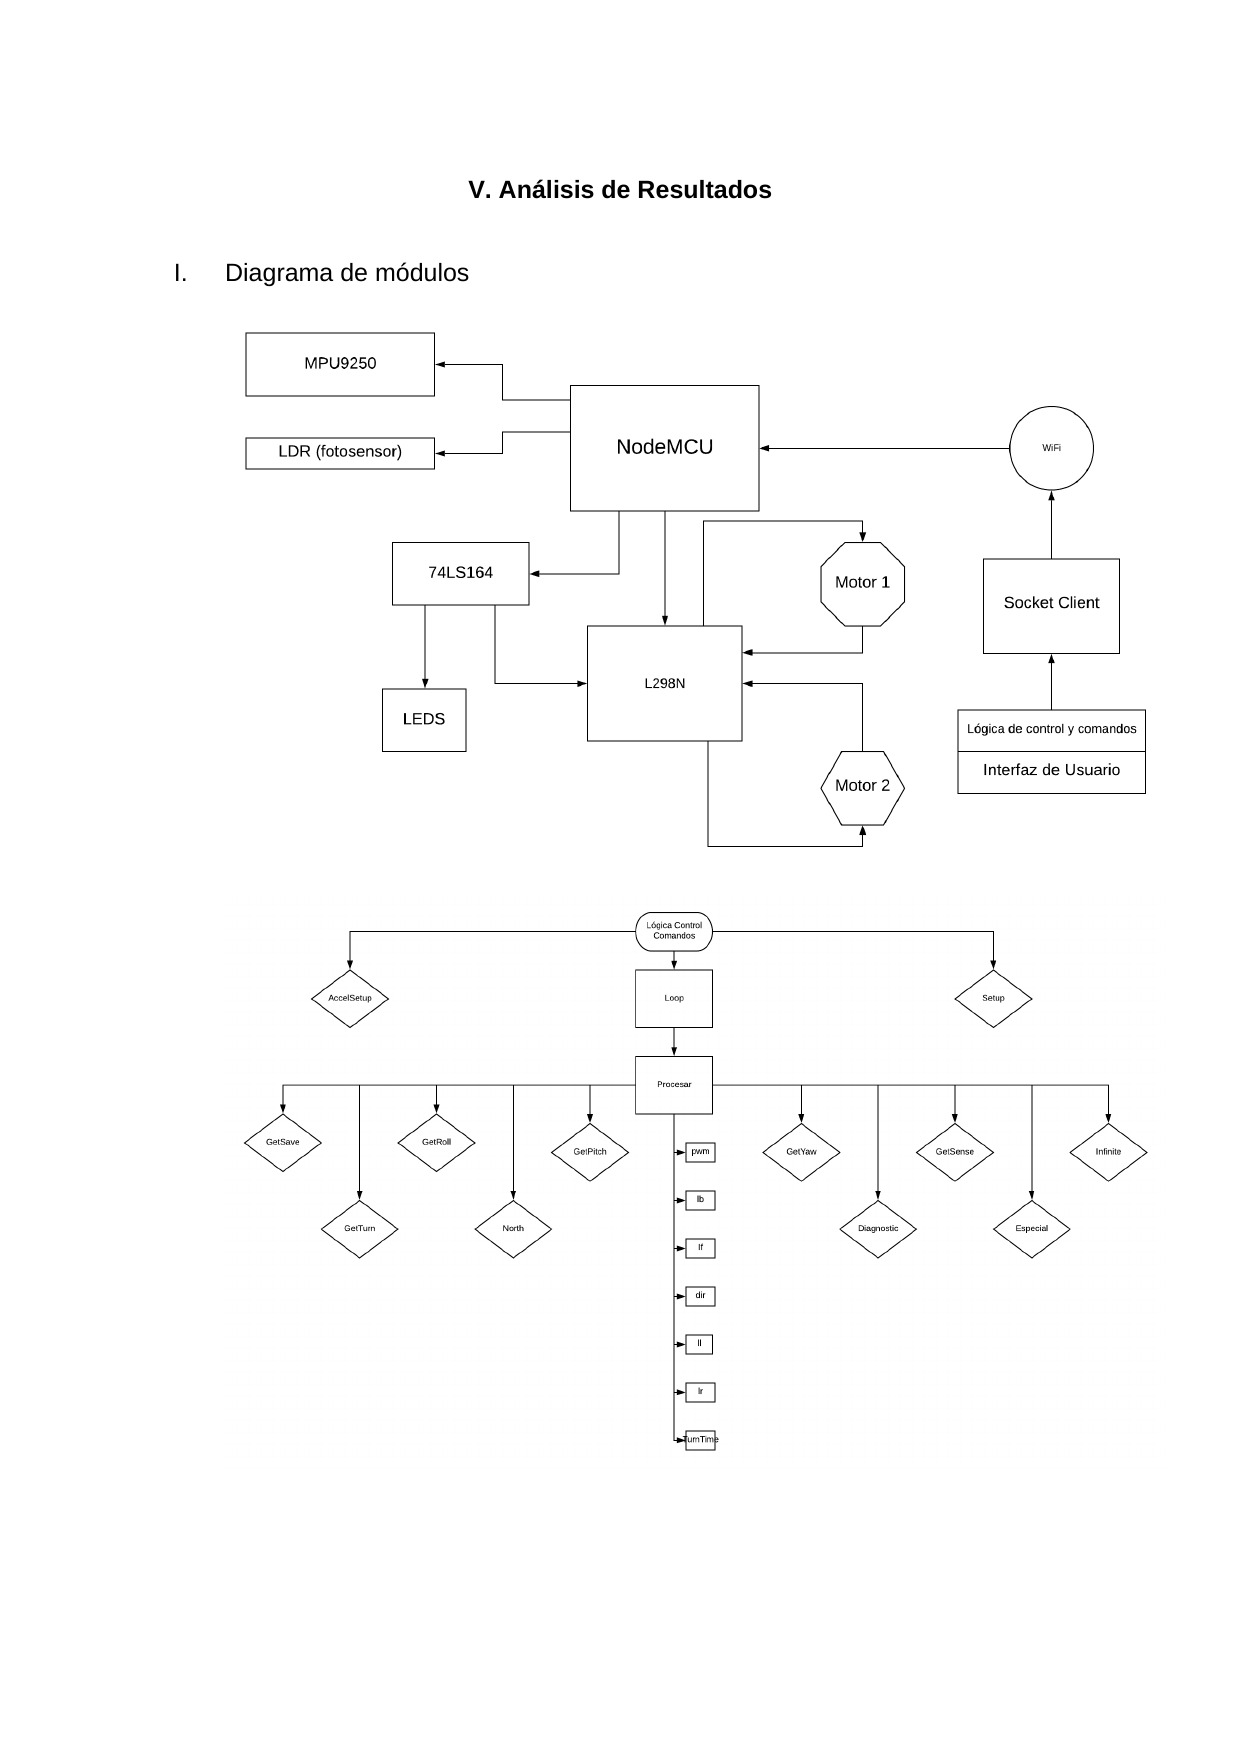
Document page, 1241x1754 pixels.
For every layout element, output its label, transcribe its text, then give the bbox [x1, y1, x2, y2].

text V. Análisis de Resultados [150, 175, 1090, 204]
picture [225, 312, 1166, 867]
picture [225, 893, 1166, 1469]
